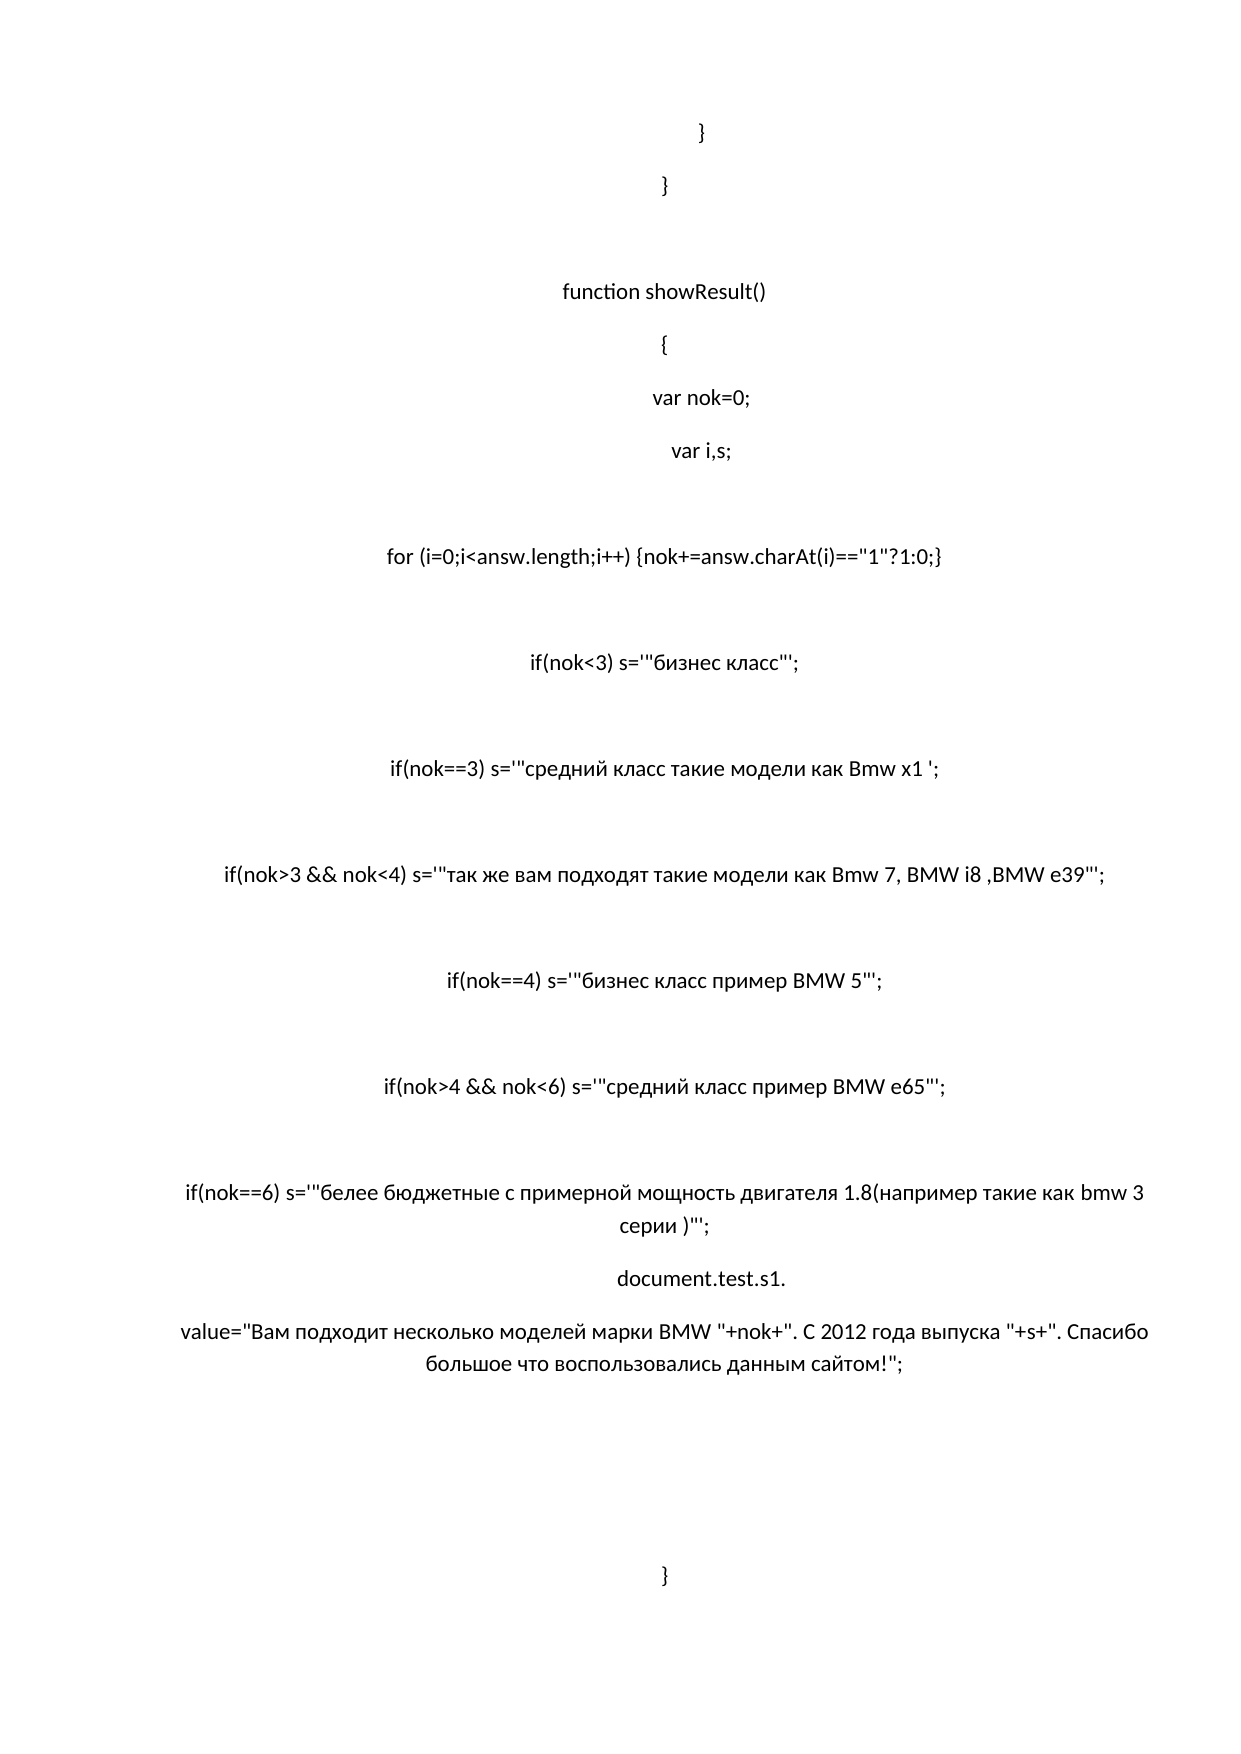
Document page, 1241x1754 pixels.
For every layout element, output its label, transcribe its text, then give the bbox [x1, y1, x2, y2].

text } [177, 118, 1152, 146]
text { [177, 330, 1152, 358]
text } [177, 1561, 1152, 1589]
text var nok=0; [177, 383, 1152, 411]
text if(nok==4) s='"бизнес класс пример BMW 5"'; [177, 966, 1152, 994]
text if(nok>4 && nok<6) s='"средний класс пример BMW e65"'; [177, 1072, 1152, 1101]
text } [177, 171, 1152, 199]
text if(nok==6) s='"белее бюджетные с примерной мощность двигателя 1.8(например такие как bmw 3 серии )"'; [177, 1178, 1152, 1239]
text value="Вам подходит несколько моделей марки BMW "+nok+". С 2012 года выпуска "+s+". Спасибо большое что воспользовались данным сайтом!"; [177, 1317, 1152, 1377]
text if(nok==3) s='"средний класс такие модели как Bmw x1 '; [177, 754, 1152, 782]
text if(nok<3) s='"бизнес класс"'; [177, 648, 1152, 676]
text var i,s; [177, 436, 1152, 464]
text document.test.s1. [177, 1264, 1152, 1292]
text if(nok>3 && nok<4) s='"так же вам подходят такие модели как Bmw 7, BMW i8 ,BMW e39"'; [177, 860, 1152, 888]
text for (i=0;i<answ.length;i++) {nok+=answ.charAt(i)=="1"?1:0;} [177, 542, 1152, 570]
text function showResult() [177, 277, 1152, 305]
